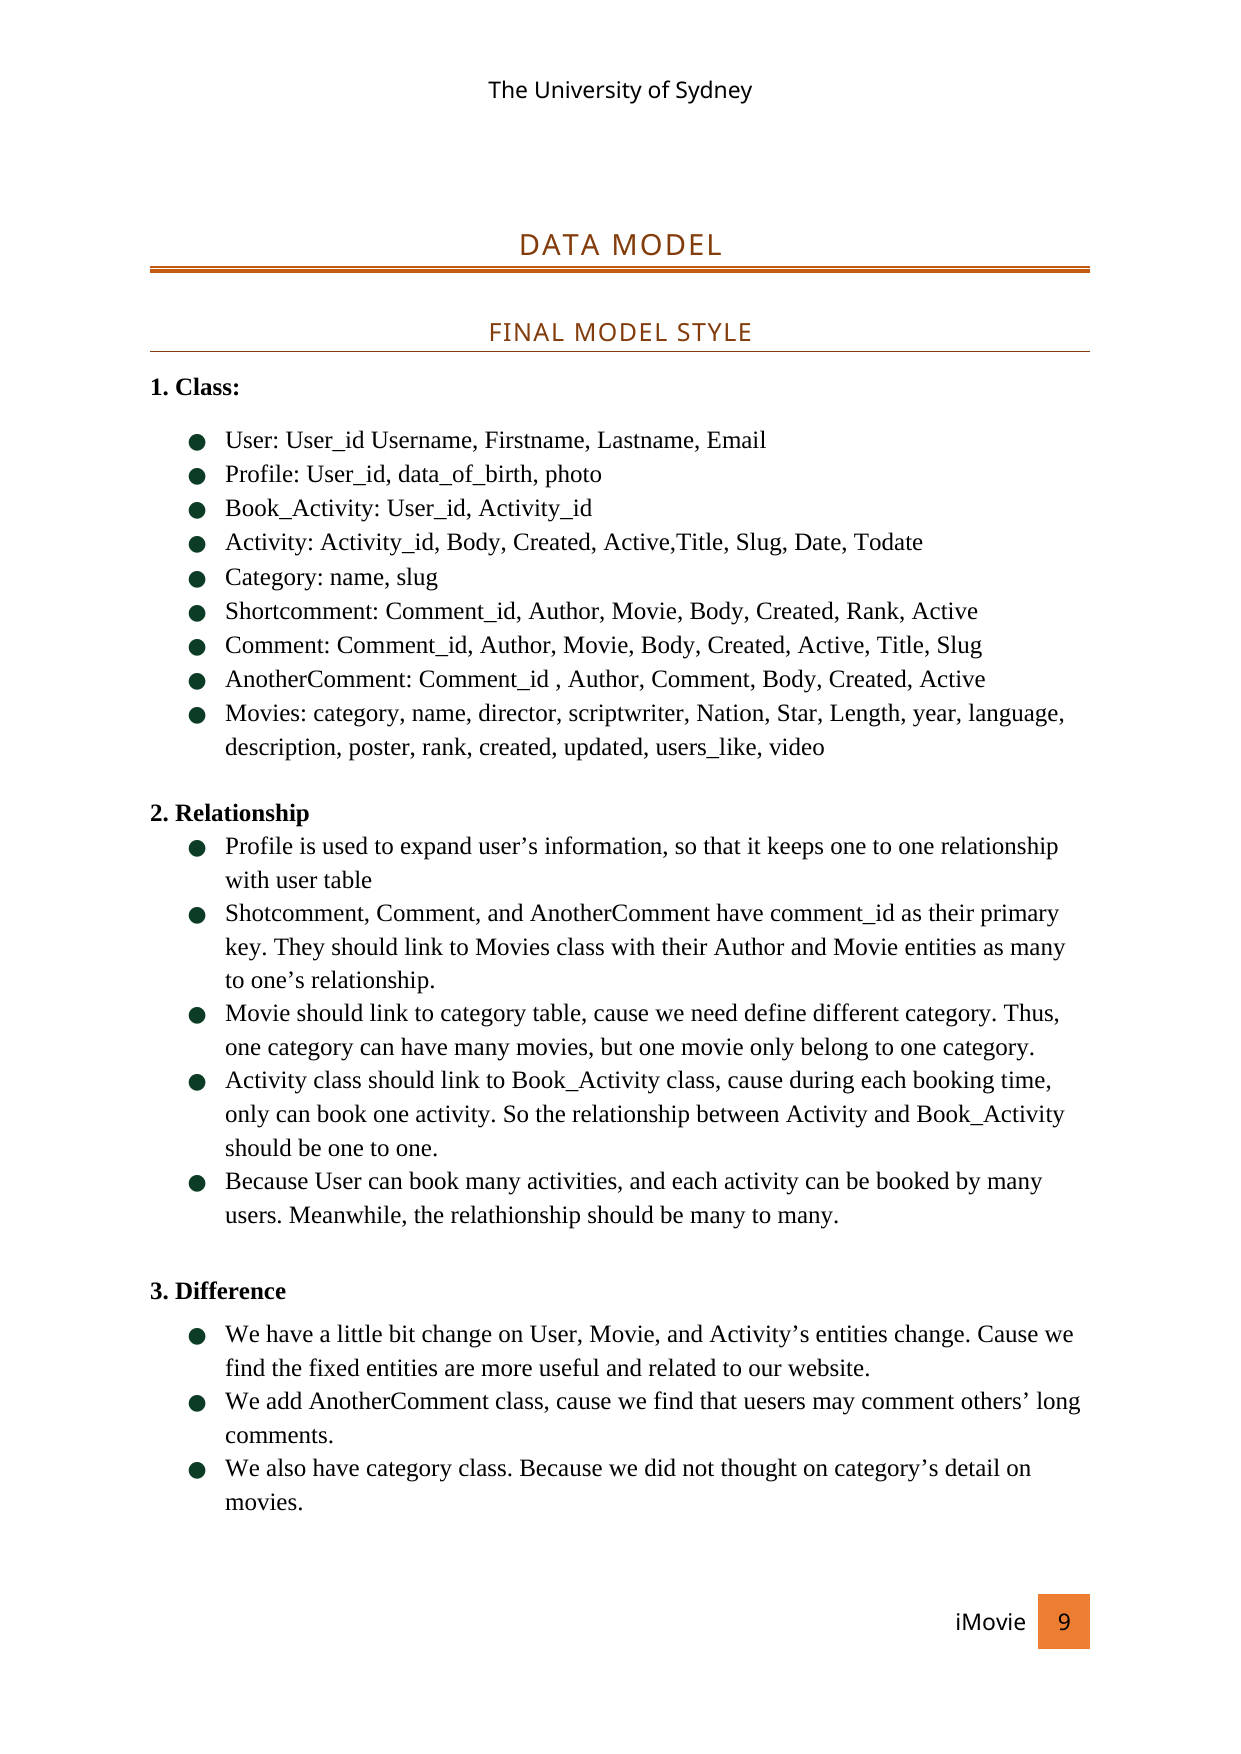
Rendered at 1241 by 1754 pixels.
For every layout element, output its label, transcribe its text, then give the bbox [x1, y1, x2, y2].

list Comment: Comment_id, Author, Movie, Body, Created, Active, Title, Slug [187, 630, 1090, 659]
list Movie should link to category table, cause we need define different category. Thus, one category can have many movies, but one movie only belong to one category. [187, 998, 1090, 1061]
list Activity: Activity_id, Body, Created, Active,Title, Slug, Date, Todate [187, 527, 1090, 557]
subtitle Final Model style [150, 314, 1090, 351]
text 2. Relationship [150, 798, 1090, 827]
list We add AnotherComment class, cause we find that uesers may comment others’ long comments. [187, 1386, 1090, 1449]
list Category: name, slug [187, 561, 1090, 591]
list Profile: User_id, data_of_birth, photo [187, 459, 1090, 489]
list User: User_id Username, Firstname, Lastname, Email [187, 425, 1090, 454]
list Book_Activity: User_id, Activity_id [187, 493, 1090, 523]
list Because User can book many activities, and each activity can be booked by many users. Meanwhile, the relathionship should be many to many. [187, 1166, 1090, 1228]
text 1. Class: [150, 372, 1090, 401]
list We have a little bit change on User, Movie, and Activity’s entities change. Cause we find the fixed entities are more useful and related to our website. [187, 1319, 1090, 1382]
list Shortcomment: Comment_id, Author, Movie, Body, Created, Rank, Active [187, 596, 1090, 625]
list Movies: category, name, director, scriptwriter, Nation, Star, Length, year, language, description, poster, rank, created, updated, users_like, video [187, 698, 1090, 761]
text 3. Difference [150, 1276, 1090, 1304]
list Shotcomment, Comment, and AnotherComment have comment_id as their primary key. They should link to Movies class with their Author and Movie entities as many to one’s relationship. [187, 898, 1090, 994]
list Activity class should link to Book_Activity class, cause during each booking time, only can book one activity. So the relationship between Activity and Book_Activity should be one to one. [187, 1066, 1090, 1161]
subtitle Data model [150, 225, 1090, 266]
list We also have category class. Because we did not thought on category’s detail on movies. [187, 1453, 1090, 1516]
list AnotherComment: Comment_id , Author, Comment, Body, Created, Active [187, 664, 1090, 694]
list Profile is used to expand user’s information, so that it keeps one to one relationship with user table [187, 831, 1090, 894]
